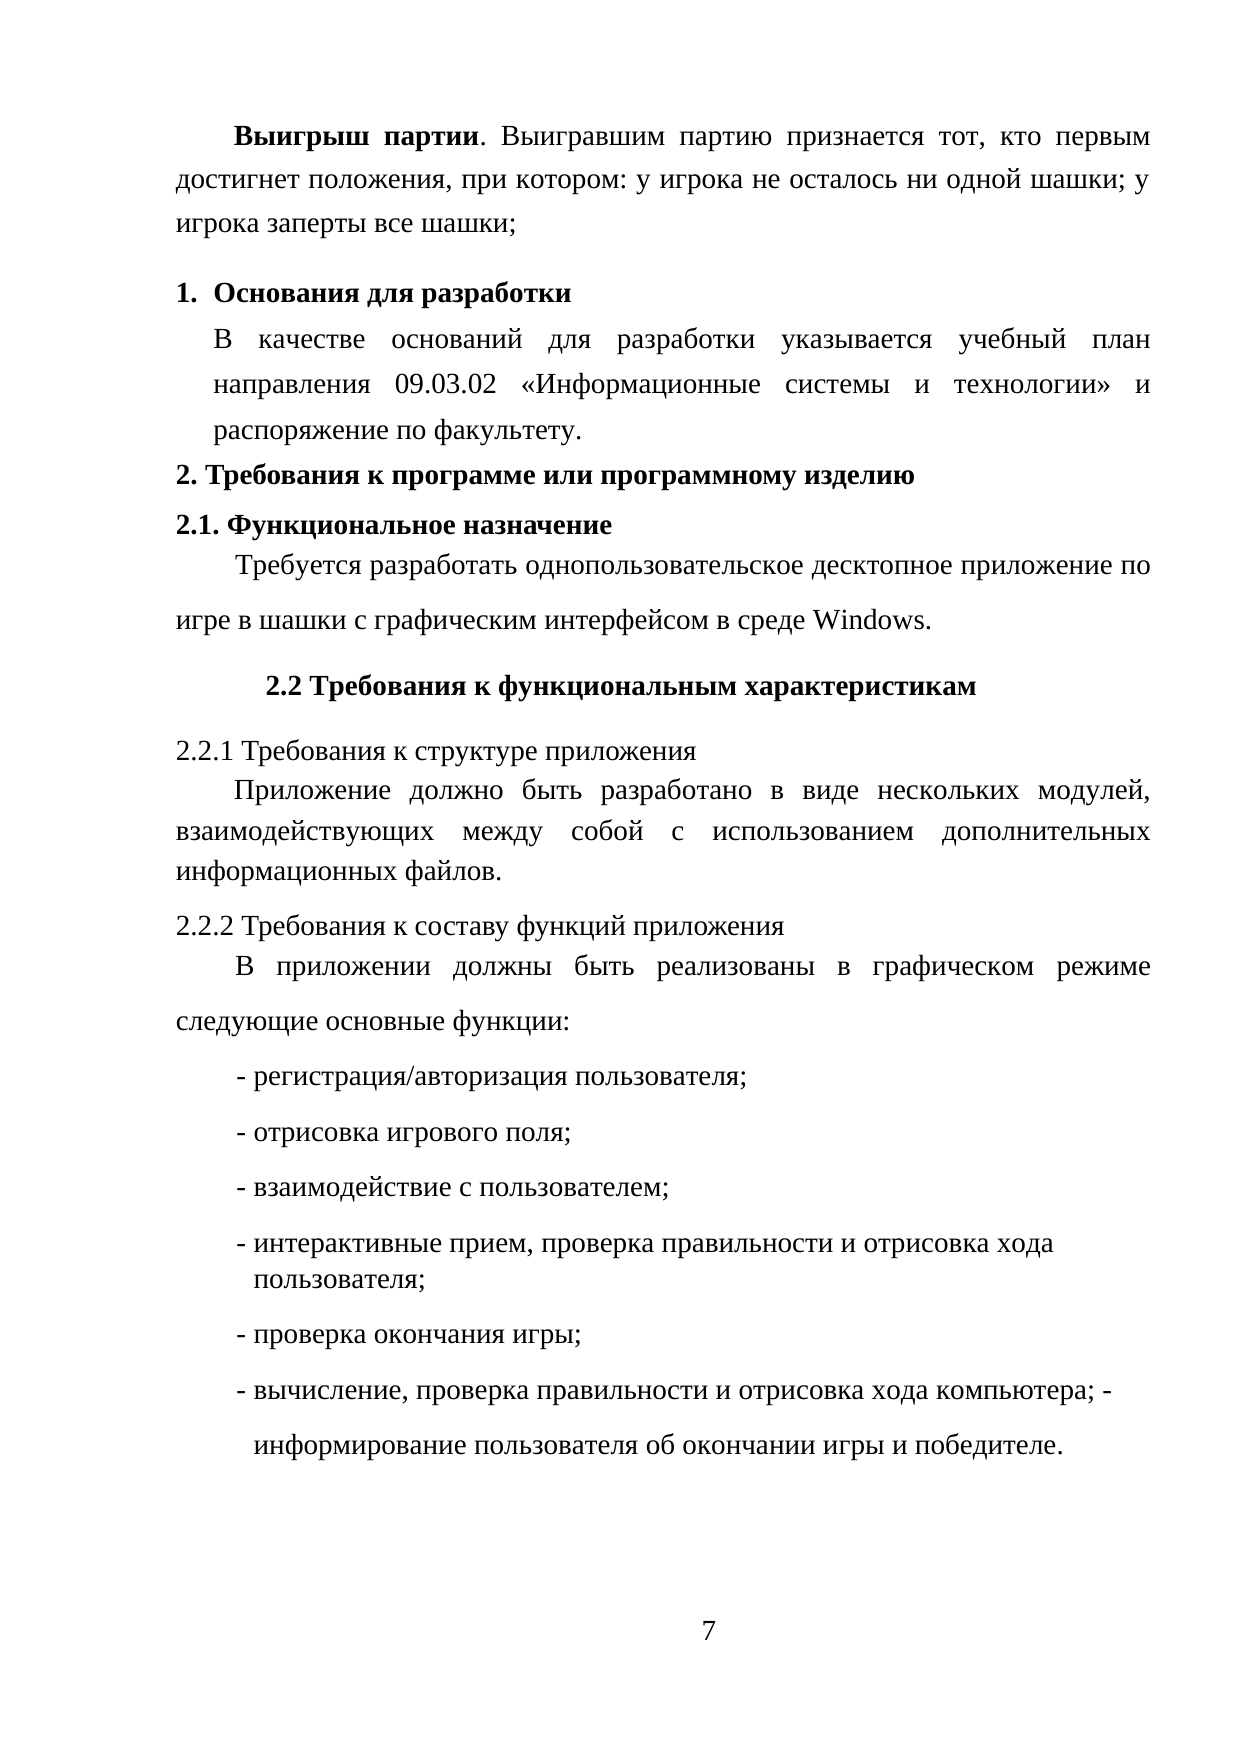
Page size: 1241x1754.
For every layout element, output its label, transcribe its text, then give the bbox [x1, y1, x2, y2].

list интерактивные прием, проверка правильности и отрисовка хода пользователя; [236, 1225, 1152, 1294]
text В приложении должны быть реализованы в графическом режиме следующие основные функции: [176, 948, 1152, 1037]
list проверка окончания игры; [236, 1317, 1152, 1350]
text Выигрыш партии. Выигравшим партию признается тот, кто первым достигнет положения, при котором: у игрока не осталось ни одной шашки; у игрока заперты все шашки; [176, 118, 1151, 239]
list регистрация/авторизация пользователя; [236, 1058, 1152, 1092]
list взаимодействие с пользователем; [236, 1169, 1152, 1203]
list Основания для разработки [176, 275, 1152, 309]
text 2.2 Требования к функциональным характеристикам [177, 668, 1152, 701]
subtitle 2.2.1 Требования к структуре приложения [176, 733, 1152, 766]
subtitle 2. Требования к программе или программному изделию [176, 457, 1152, 491]
list В качестве оснований для разработки указывается учебный план направления 09.03.02 «Информационные системы и технологии» и распоряжение по факультету. [213, 321, 1152, 445]
subtitle 2.1. Функциональное назначение [176, 507, 1152, 540]
list отрисовка игрового поля; [236, 1114, 1152, 1147]
text Требуется разработать однопользовательское десктопное приложение по игре в шашки с графическим интерфейсом в среде Windows. [176, 547, 1152, 635]
text Приложение должно быть разработано в виде нескольких модулей, взаимодействующих между собой с использованием дополнительных информационных файлов. [176, 772, 1151, 887]
list вычисление, проверка правильности и отрисовка хода компьютера; - информирование пользователя об окончании игры и победителе. [236, 1372, 1152, 1461]
subtitle 2.2.2 Требования к составу функций приложения [176, 908, 1152, 942]
